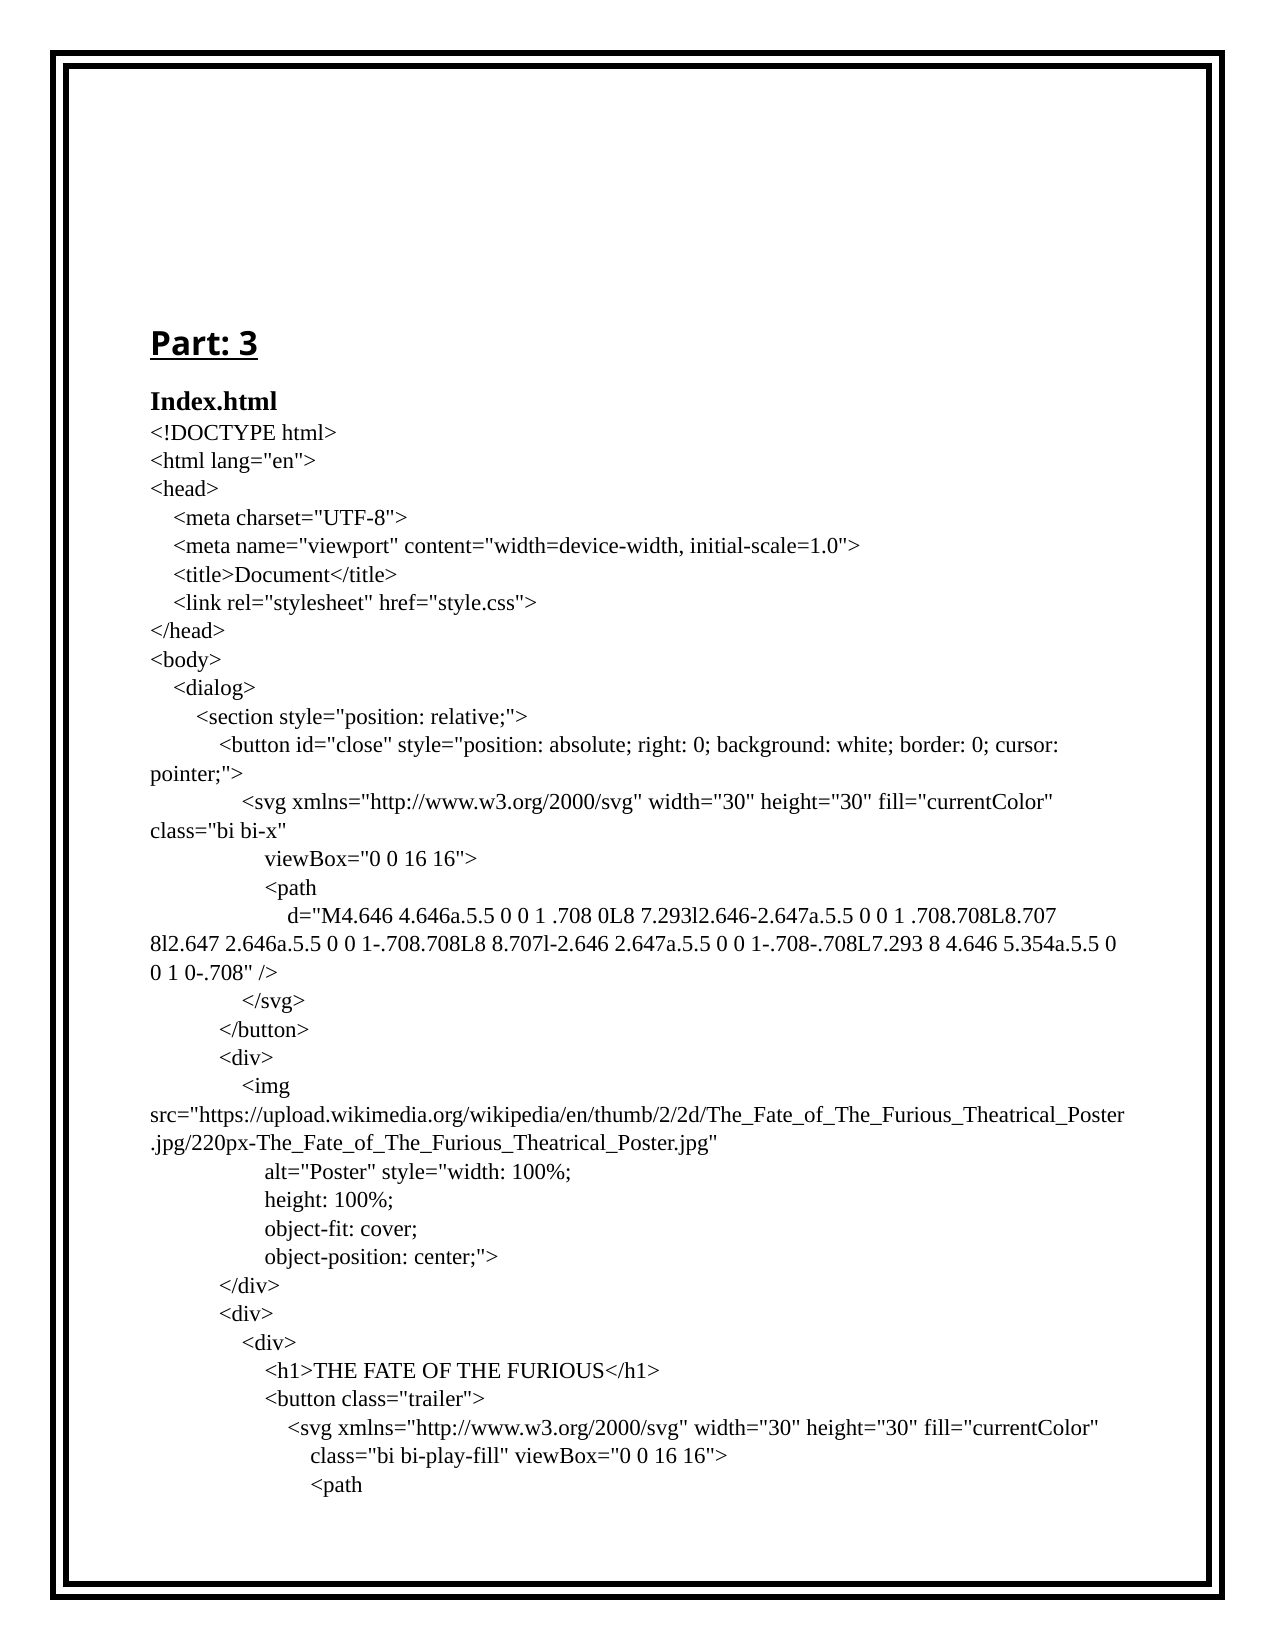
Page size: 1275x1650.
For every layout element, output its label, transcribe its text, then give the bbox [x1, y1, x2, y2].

text </head> [150, 618, 1125, 644]
text <meta name="viewport" content="width=device-width, initial-scale=1.0"> [150, 532, 1125, 559]
text <section style="position: relative;"> [150, 703, 1125, 729]
text <div> [150, 1300, 1125, 1326]
text <title>Document</title> [150, 561, 1125, 587]
text viewBox="0 0 16 16"> [150, 845, 1125, 871]
text <img src="https://upload.wikimedia.org/wikipedia/en/thumb/2/2d/The_Fate_of_The_Furious_Theatrical_Poster.jpg/220px-The_Fate_of_The_Furious_Theatrical_Poster.jpg" [150, 1073, 1125, 1156]
text </div> [150, 1272, 1125, 1298]
text <button id="close" style="position: absolute; right: 0; background: white; border: 0; cursor: pointer;"> [150, 731, 1125, 786]
text Index.html [150, 385, 1125, 416]
text <button class="trailer"> [150, 1385, 1125, 1412]
text Part: 3 [150, 319, 1125, 365]
text <div> [150, 1044, 1125, 1071]
text d="M4.646 4.646a.5.5 0 0 1 .708 0L8 7.293l2.646-2.647a.5.5 0 0 1 .708.708L8.707 8l2.647 2.646a.5.5 0 0 1-.708.708L8 8.707l-2.646 2.647a.5.5 0 0 1-.708-.708L7.293 8 4.646 5.354a.5.5 0 0 1 0-.708" /> [150, 902, 1125, 985]
text object-fit: cover; [150, 1215, 1125, 1241]
text </svg> [150, 987, 1125, 1014]
text <h1>THE FATE OF THE FURIOUS</h1> [150, 1357, 1125, 1383]
text <head> [150, 475, 1125, 502]
text alt="Poster" style="width: 100%; [150, 1158, 1125, 1184]
text <div> [150, 1328, 1125, 1355]
text <svg xmlns="http://www.w3.org/2000/svg" width="30" height="30" fill="currentColor" class="bi bi-x" [150, 788, 1125, 843]
text <!DOCTYPE html> [150, 418, 1125, 445]
text <dialog> [150, 674, 1125, 701]
text <link rel="stylesheet" href="style.css"> [150, 589, 1125, 616]
text <body> [150, 646, 1125, 672]
text <html lang="en"> [150, 447, 1125, 473]
text <path [150, 873, 1125, 900]
text <svg xmlns="http://www.w3.org/2000/svg" width="30" height="30" fill="currentColor" [150, 1414, 1125, 1440]
text object-position: center;"> [150, 1243, 1125, 1269]
text </button> [150, 1016, 1125, 1042]
text class="bi bi-play-fill" viewBox="0 0 16 16"> [150, 1442, 1125, 1469]
text <meta charset="UTF-8"> [150, 504, 1125, 530]
text height: 100%; [150, 1186, 1125, 1213]
text <path [150, 1471, 1125, 1497]
